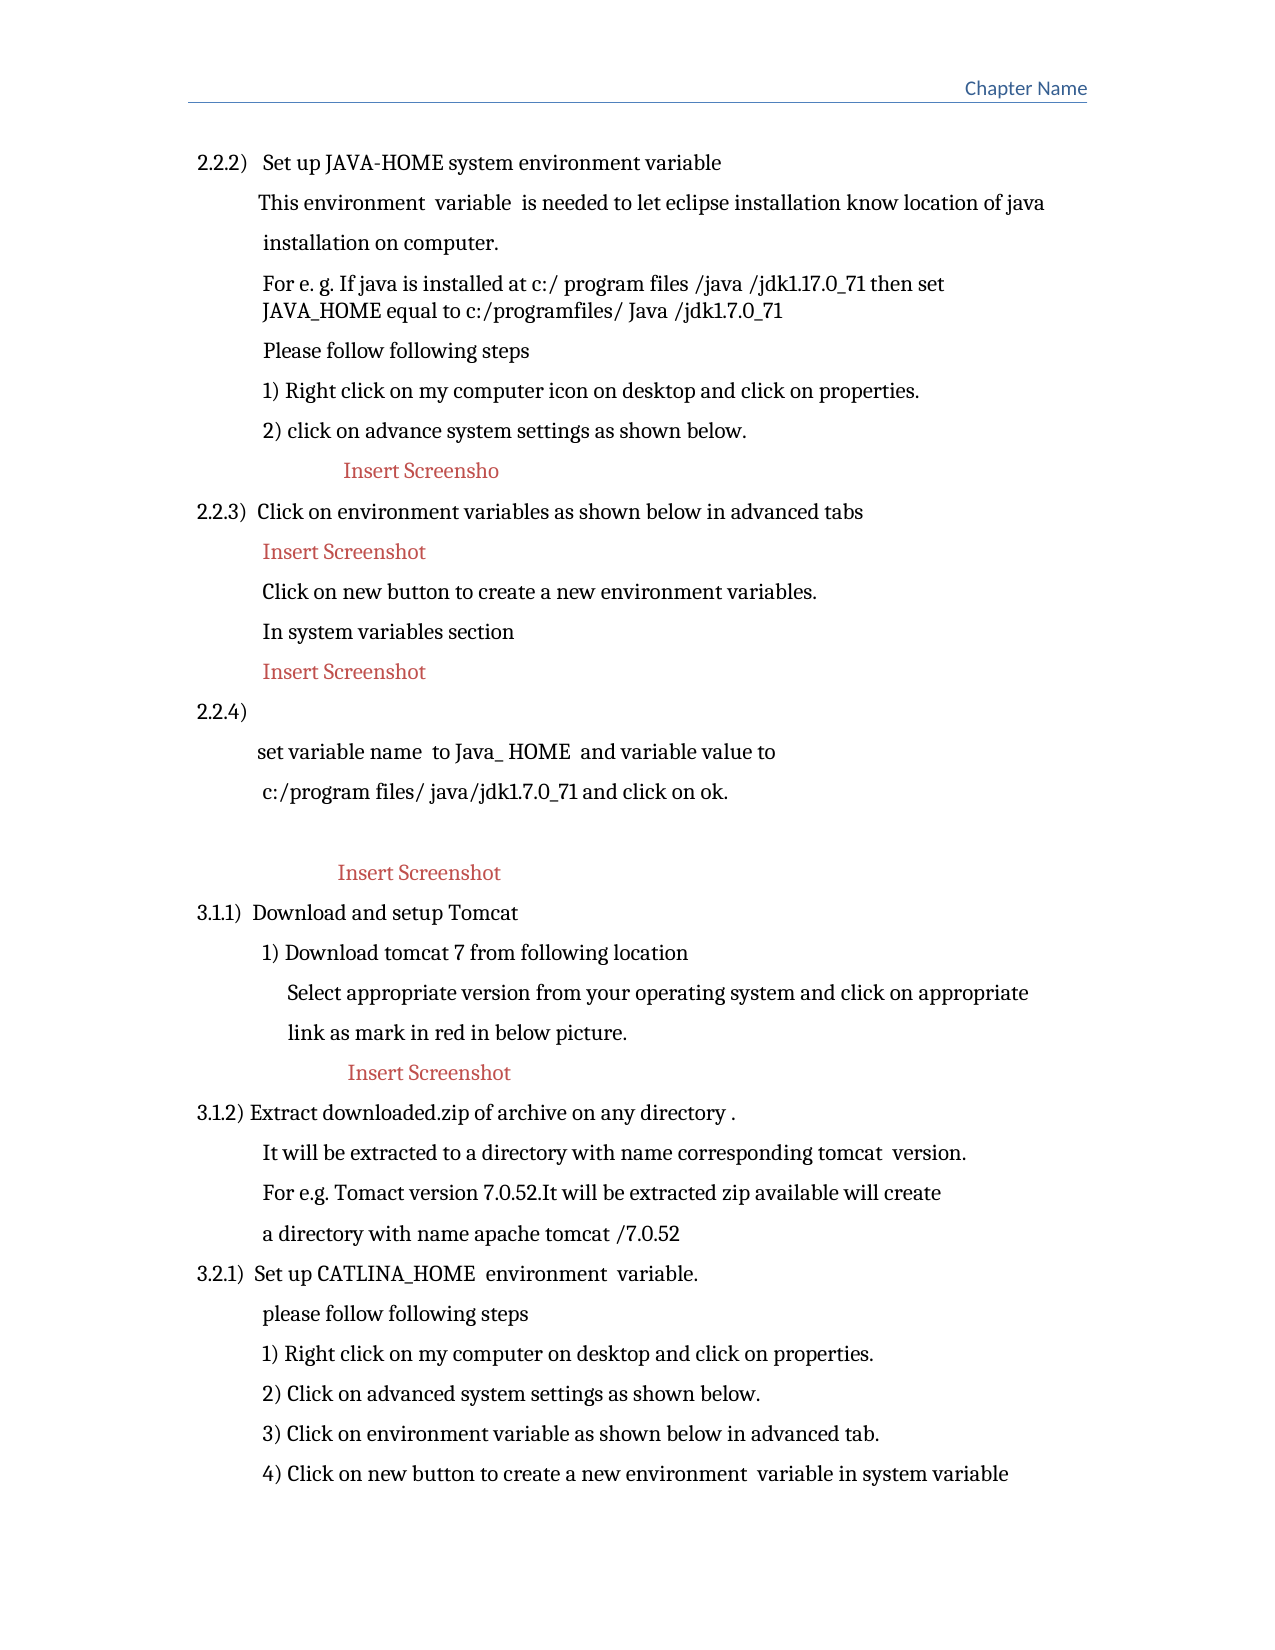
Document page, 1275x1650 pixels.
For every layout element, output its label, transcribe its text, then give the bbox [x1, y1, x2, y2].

text link as mark in red in below picture. [197, 1020, 1087, 1046]
text For e. g. If java is installed at c:/ program files /java /jdk1.17.0_71 then set JAVA_HOME equal to c:/programfiles/ Java /jdk1.7.0_71 [187, 270, 1087, 324]
text please follow following steps [197, 1301, 1087, 1327]
text In system variables section [187, 619, 1087, 645]
text 4) Click on new button to create a new environment variable in system variable [197, 1461, 1087, 1487]
text For e.g. Tomact version 7.0.52.It will be extracted zip available will create [197, 1180, 1087, 1207]
text 3) Click on environment variable as shown below in advanced tab. [197, 1421, 1087, 1447]
text Insert Screenshot [187, 1060, 1087, 1086]
text 2.2.4) [197, 699, 1087, 725]
text 1) Right click on my computer icon on desktop and click on properties. [187, 378, 1087, 404]
text 3.1.2) Extract downloaded.zip of archive on any directory . [197, 1100, 1087, 1126]
text 3.1.1) Download and setup Tomcat [197, 899, 1087, 926]
text It will be extracted to a directory with name corresponding tomcat version. [197, 1140, 1087, 1166]
text Insert Screenshot [187, 538, 1087, 565]
text 2) click on advance system settings as shown below. [187, 418, 1087, 444]
text Insert Screenshot [187, 859, 1087, 886]
text 1) Download tomcat 7 from following location [197, 939, 1087, 966]
text a directory with name apache tomcat /7.0.52 [197, 1220, 1087, 1247]
text installation on computer. [187, 230, 1087, 257]
text Insert Screenshot [187, 659, 1087, 685]
text Select appropriate version from your operating system and click on appropriate [197, 980, 1087, 1006]
text Insert Screensho [187, 458, 1087, 485]
text Please follow following steps [187, 338, 1087, 364]
text c:/program files/ java/jdk1.7.0_71 and click on ok. [197, 779, 1087, 806]
text 2) Click on advanced system settings as shown below. [197, 1381, 1087, 1407]
text 2.2.2) Set up JAVA-HOME system environment variable [187, 150, 1087, 176]
text Click on new button to create a new environment variables. [187, 579, 1087, 605]
text 3.2.1) Set up CATLINA_HOME environment variable. [197, 1260, 1087, 1287]
text set variable name to Java_ HOME and variable value to [197, 739, 1087, 765]
text 2.2.3) Click on environment variables as shown below in advanced tabs [197, 498, 1087, 525]
text This environment variable is needed to let eclipse installation know location of java [187, 190, 1087, 216]
text 1) Right click on my computer on desktop and click on properties. [197, 1341, 1087, 1367]
